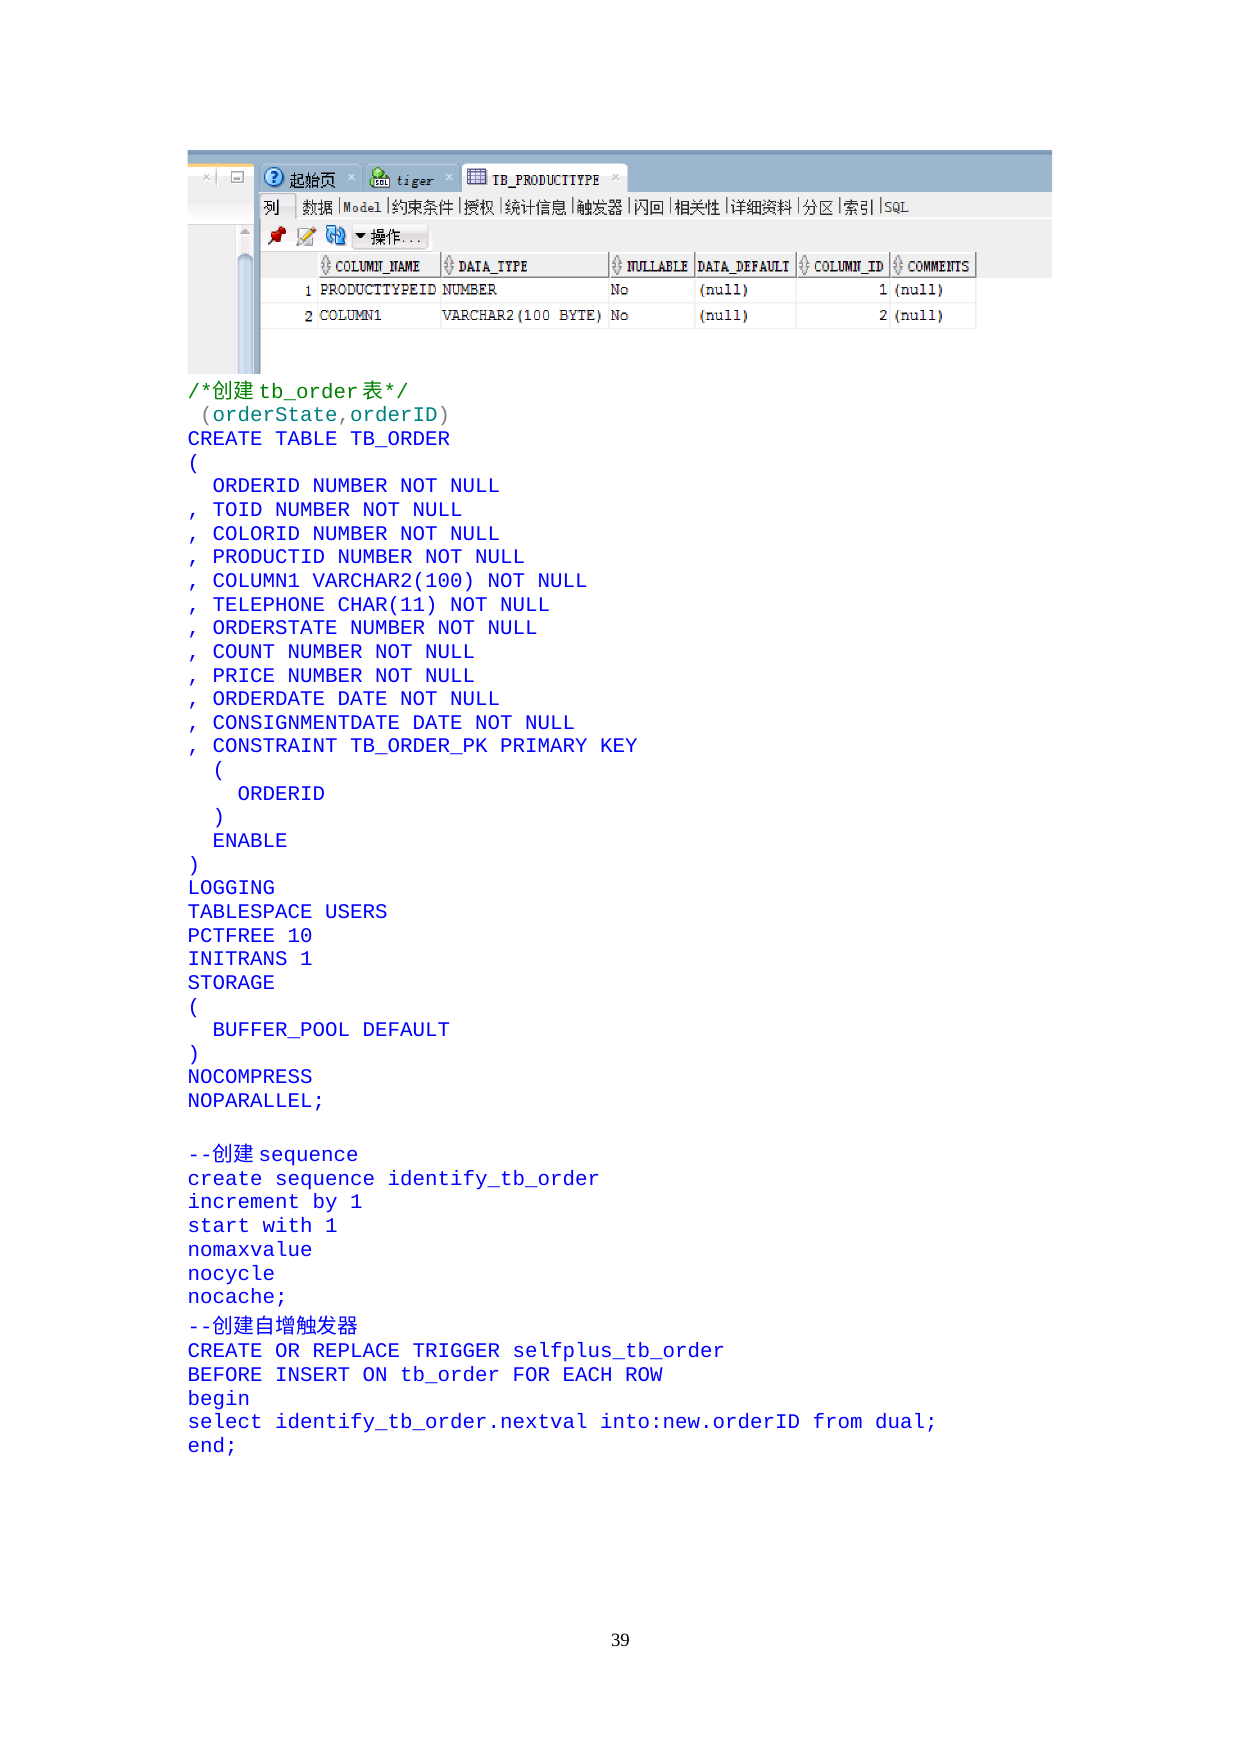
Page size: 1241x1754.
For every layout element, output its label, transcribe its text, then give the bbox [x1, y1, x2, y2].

text STORAGE [187, 972, 1053, 996]
text nocache; [187, 1286, 1053, 1310]
text , TOID NUMBER NOT NULL [187, 499, 1053, 523]
text --创建自增触发器 [187, 1310, 1053, 1340]
text NOCOMPRESS [187, 1067, 1053, 1090]
text ( [187, 996, 1053, 1019]
picture [187, 150, 1053, 374]
text nocycle [187, 1262, 1053, 1286]
text INITRANS 1 [187, 948, 1053, 972]
text , CONSTRAINT TB_ORDER_PK PRIMARY KEY [187, 736, 1053, 759]
text BEFORE INSERT ON tb_order FOR EACH ROW [187, 1364, 1053, 1387]
text , ORDERSTATE NUMBER NOT NULL [187, 617, 1053, 641]
text ENABLE [187, 830, 1053, 854]
text ) [187, 806, 1053, 830]
text ) [187, 1043, 1053, 1067]
text TABLESPACE USERS [187, 901, 1053, 925]
text BUFFER_POOL DEFAULT [187, 1019, 1053, 1043]
text ( [187, 759, 1053, 783]
text increment by 1 [187, 1192, 1053, 1215]
text , ORDERDATE DATE NOT NULL [187, 688, 1053, 712]
text ) [187, 854, 1053, 877]
text start with 1 [187, 1215, 1053, 1239]
text PCTFREE 10 [187, 925, 1053, 948]
text create sequence identify_tb_order [187, 1168, 1053, 1192]
text NOPARALLEL; [187, 1090, 1053, 1114]
text , TELEPHONE CHAR(11) NOT NULL [187, 594, 1053, 617]
text ORDERID NUMBER NOT NULL [187, 475, 1053, 499]
text , PRODUCTID NUMBER NOT NULL [187, 546, 1053, 570]
text nomaxvalue [187, 1239, 1053, 1262]
text end; [187, 1435, 1053, 1458]
text ( [187, 452, 1053, 475]
text , COLORID NUMBER NOT NULL [187, 523, 1053, 546]
text --创建sequence [187, 1137, 1053, 1168]
text select identify_tb_order.nextval into:new.orderID from dual; [187, 1411, 1053, 1435]
text , CONSIGNMENTDATE DATE NOT NULL [187, 712, 1053, 736]
text (orderState,orderID) [187, 404, 1053, 428]
text LOGGING [187, 877, 1053, 901]
text begin [187, 1387, 1053, 1411]
text , PRICE NUMBER NOT NULL [187, 664, 1053, 688]
text CREATE TABLE TB_ORDER [187, 428, 1053, 452]
text /*创建tb_order表*/ [187, 374, 1053, 404]
text , COLUMN1 VARCHAR2(100) NOT NULL [187, 570, 1053, 594]
text ORDERID [187, 783, 1053, 806]
text , COUNT NUMBER NOT NULL [187, 641, 1053, 664]
text CREATE OR REPLACE TRIGGER selfplus_tb_order [187, 1340, 1053, 1364]
